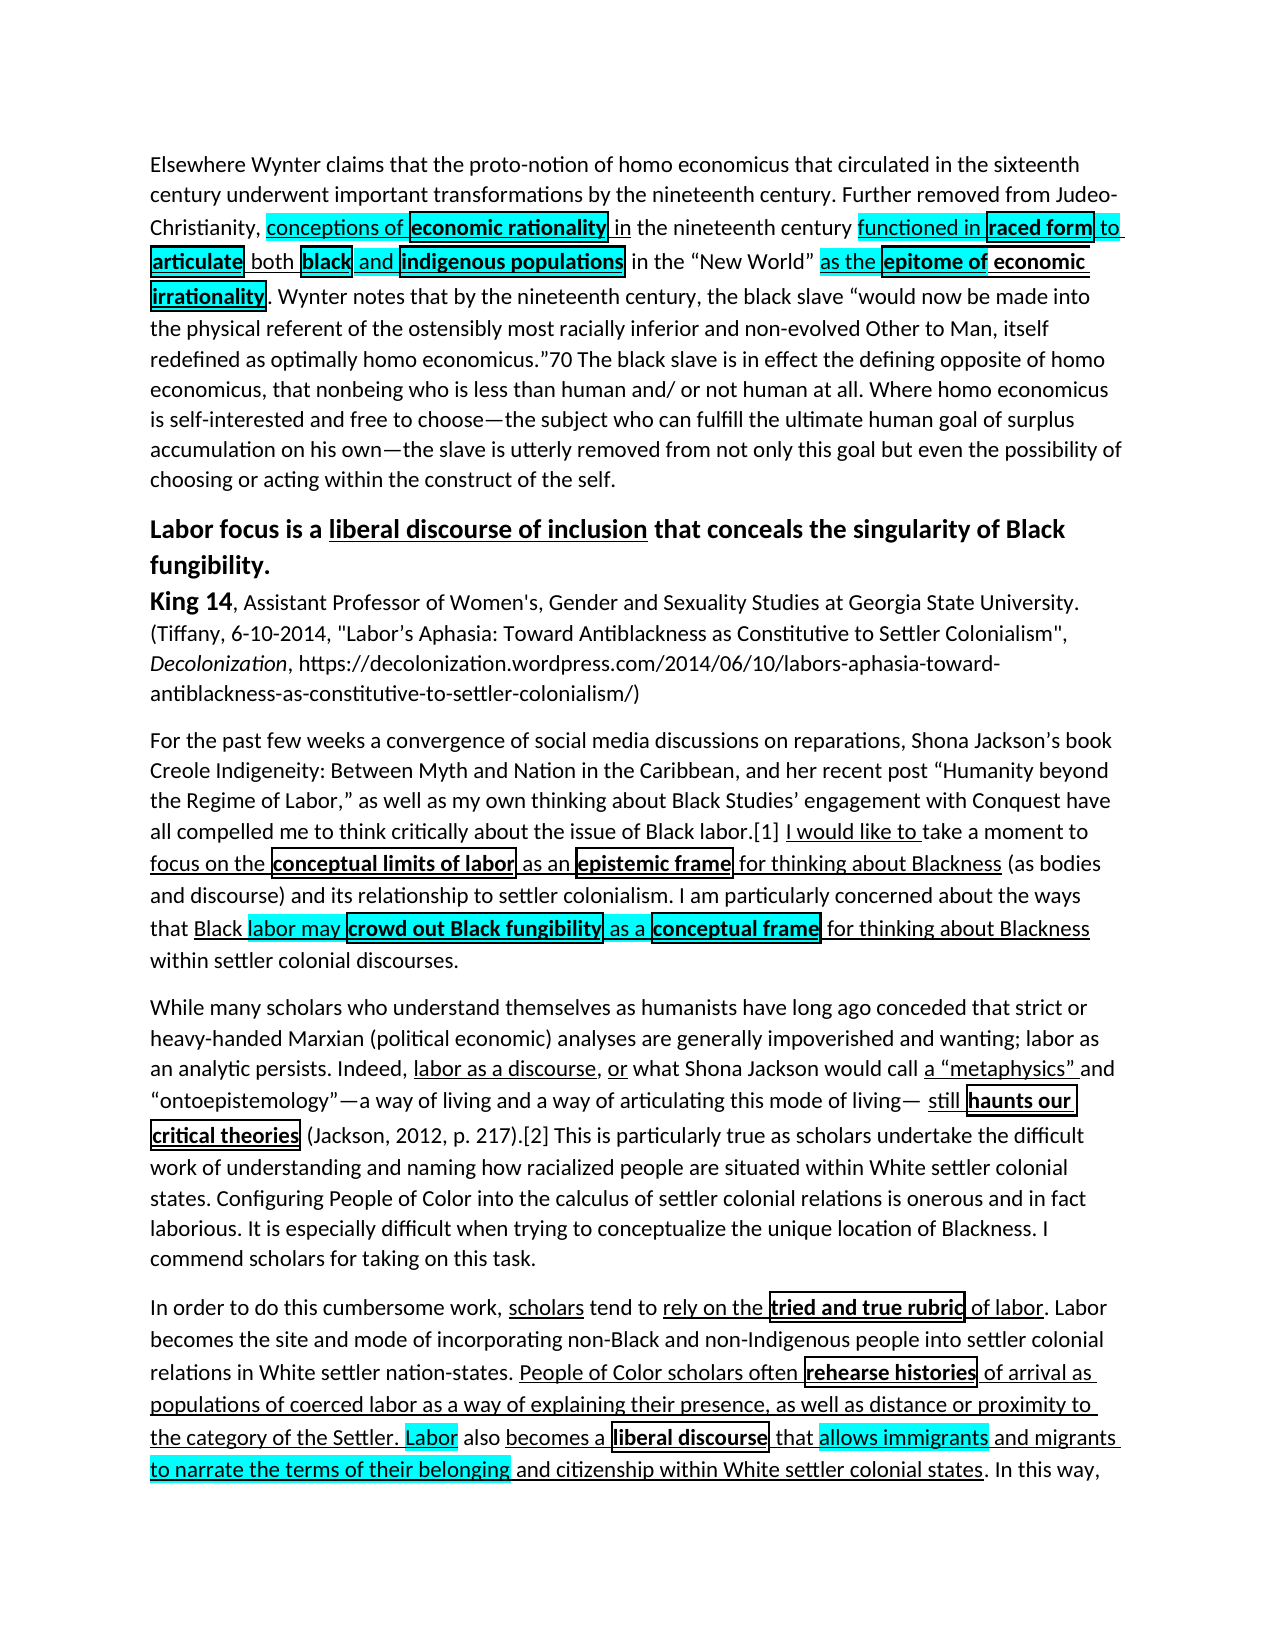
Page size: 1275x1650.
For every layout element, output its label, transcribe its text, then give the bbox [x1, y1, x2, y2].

text King 14, Assistant Professor of Women's, Gender and Sexuality Studies at Georgia State University. (Tiffany, 6-10-2014, "Labor’s Aphasia: Toward Antiblackness as Constitutive to Settler Colonialism", Decolonization, https://decolonization.wordpress.com/2014/06/10/labors-aphasia-toward-antiblackness-as-constitutive-to-settler-colonialism/) [150, 584, 1125, 707]
text While many scholars who understand themselves as humanists have long ago conceded that strict or heavy-handed Marxian (political economic) analyses are generally impoverished and wanting; labor as an analytic persists. Indeed, labor as a discourse, or what Shona Jackson would call a “metaphysics” and “ontoepistemology”—a way of living and a way of articulating this mode of living— still haunts our critical theories (Jackson, 2012, p. 217).[2] This is particularly true as scholars undertake the difficult work of understanding and naming how racialized people are situated within White settler colonial states. Configuring People of Color into the calculus of settler colonial relations is onerous and in fact laborious. It is especially difficult when trying to conceptualize the unique location of Blackness. I commend scholars for taking on this task. [150, 993, 1125, 1272]
subtitle Labor focus is a liberal discourse of inclusion that conceals the singularity of Black fungibility. [150, 512, 1125, 581]
text Elsewhere Wynter claims that the proto-notion of homo economicus that circulated in the sixteenth century underwent important transformations by the nineteenth century. Further removed from Judeo-Christianity, conceptions of economic rationality in the nineteenth century functioned in raced form to articulate both black and indigenous populations in the “New World” as the epitome of economic irrationality. Wynter notes that by the nineteenth century, the black slave “would now be made into the physical referent of the ostensibly most racially inferior and non-evolved Other to Man, itself redefined as optimally homo economicus.”70 The black slave is in effect the defining opposite of homo economicus, that nonbeing who is less than human and/ or not human at all. Where homo economicus is self-interested and free to choose—the subject who can fulfill the ultimate human goal of surplus accumulation on his own—the slave is utterly removed from not only this goal but even the possibility of choosing or acting within the construct of the self. [150, 150, 1125, 493]
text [150, 1291, 1125, 1483]
text For the past few weeks a convergence of social media discussions on reparations, Shona Jackson’s book Creole Indigeneity: Between Myth and Nation in the Caribbean, and her recent post “Humanity beyond the Regime of Labor,” as well as my own thinking about Black Studies’ engagement with Conquest have all compelled me to think critically about the issue of Black labor.[1] I would like to take a moment to focus on the conceptual limits of labor as an epistemic frame for thinking about Blackness (as bodies and discourse) and its relationship to settler colonialism. I am particularly concerned about the ways that Black labor may crowd out Black fungibility as a conceptual frame for thinking about Blackness within settler colonial discourses. [150, 726, 1125, 974]
